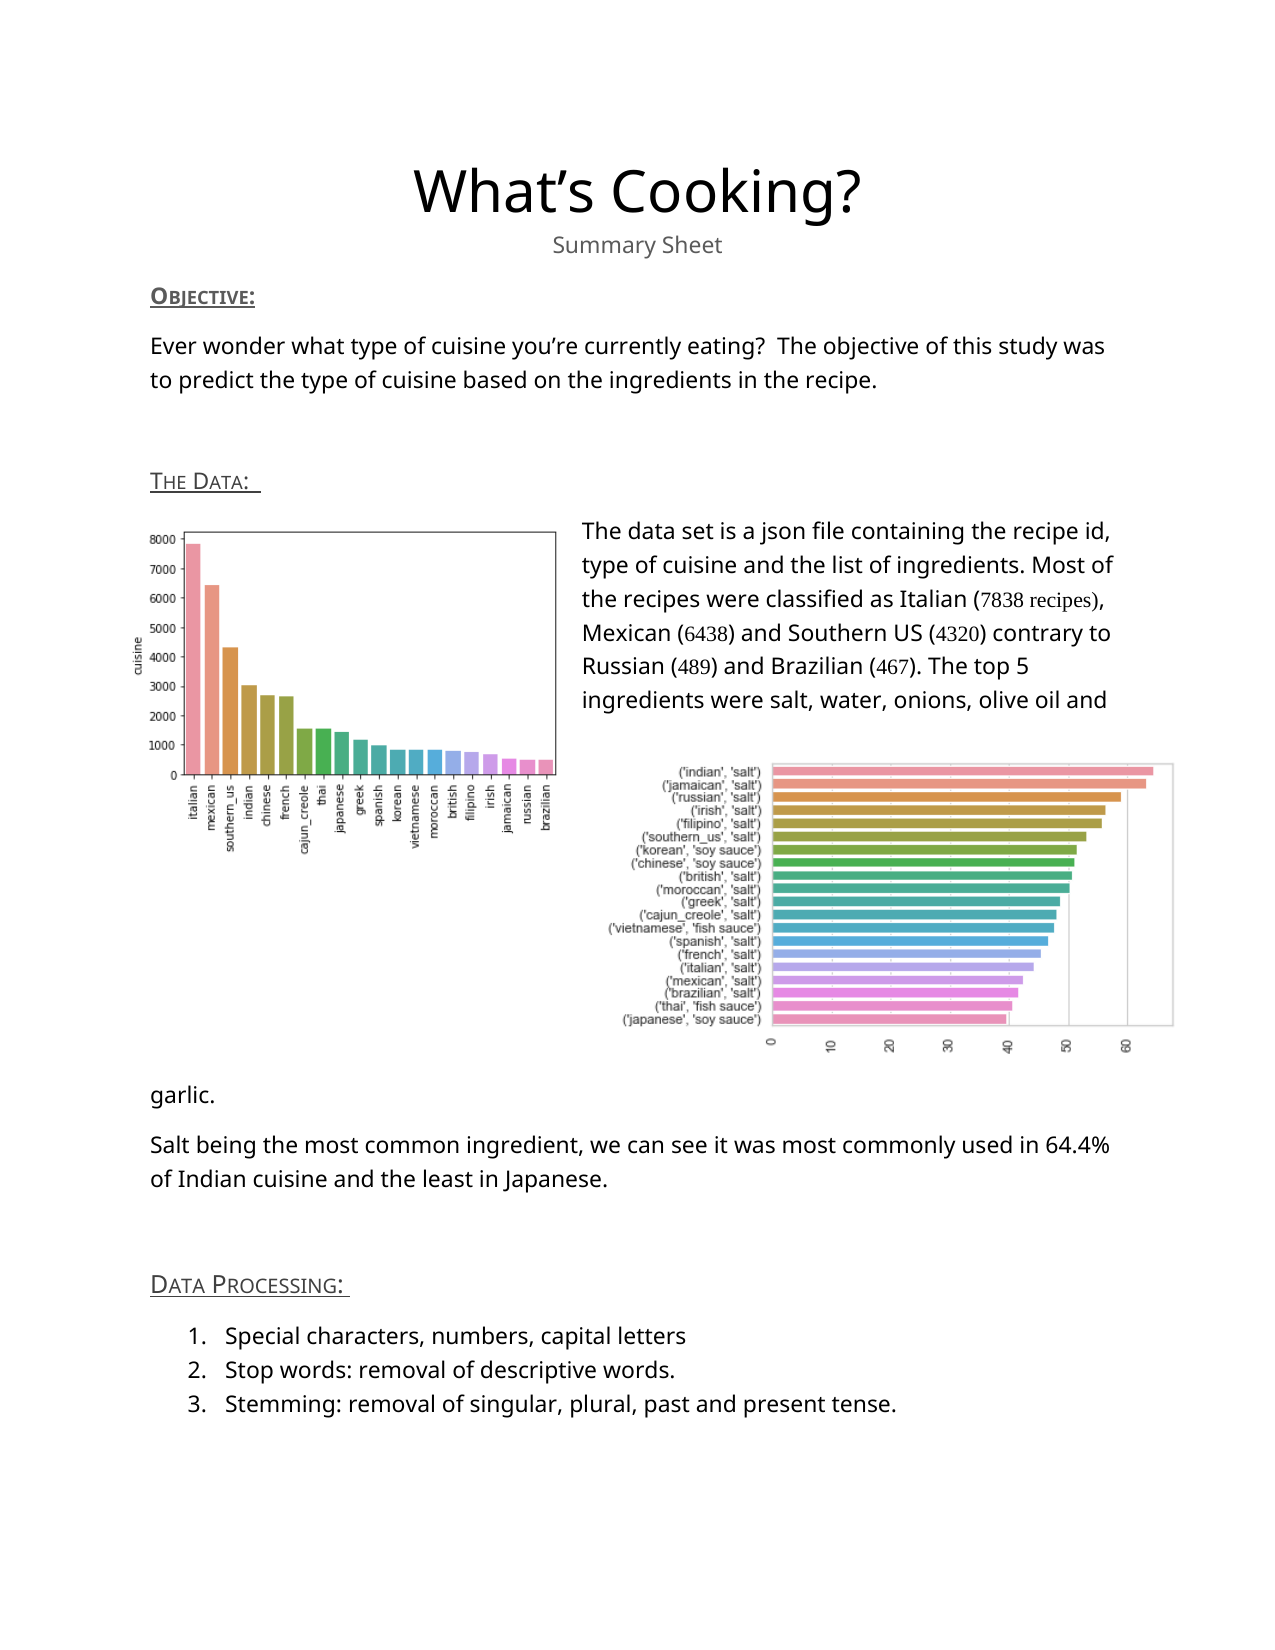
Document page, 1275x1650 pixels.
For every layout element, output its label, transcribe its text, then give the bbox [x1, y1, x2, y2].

list Stop words: removal of descriptive words. [187, 1354, 1125, 1385]
text Data Processing: [150, 1267, 1125, 1301]
list Special characters, numbers, capital letters [187, 1320, 1125, 1351]
picture [600, 749, 1188, 1060]
text Ever wonder what type of cuisine you’re currently eating? The objective of this study was to predict the type of cuisine based on the ingredients in the recipe. [150, 330, 1125, 395]
subtitle Objective: [150, 280, 1125, 311]
text Salt being the most common ingredient, we can see it was most commonly used in 64.4% of Indian cuisine and the least in Japanese. [150, 1129, 1125, 1194]
title What’s Cooking? [150, 150, 1125, 229]
subtitle Summary Sheet [150, 229, 1125, 261]
text The Data: [150, 465, 1125, 496]
picture [125, 525, 563, 860]
list Stemming: removal of singular, plural, past and present tense. [187, 1388, 1125, 1419]
